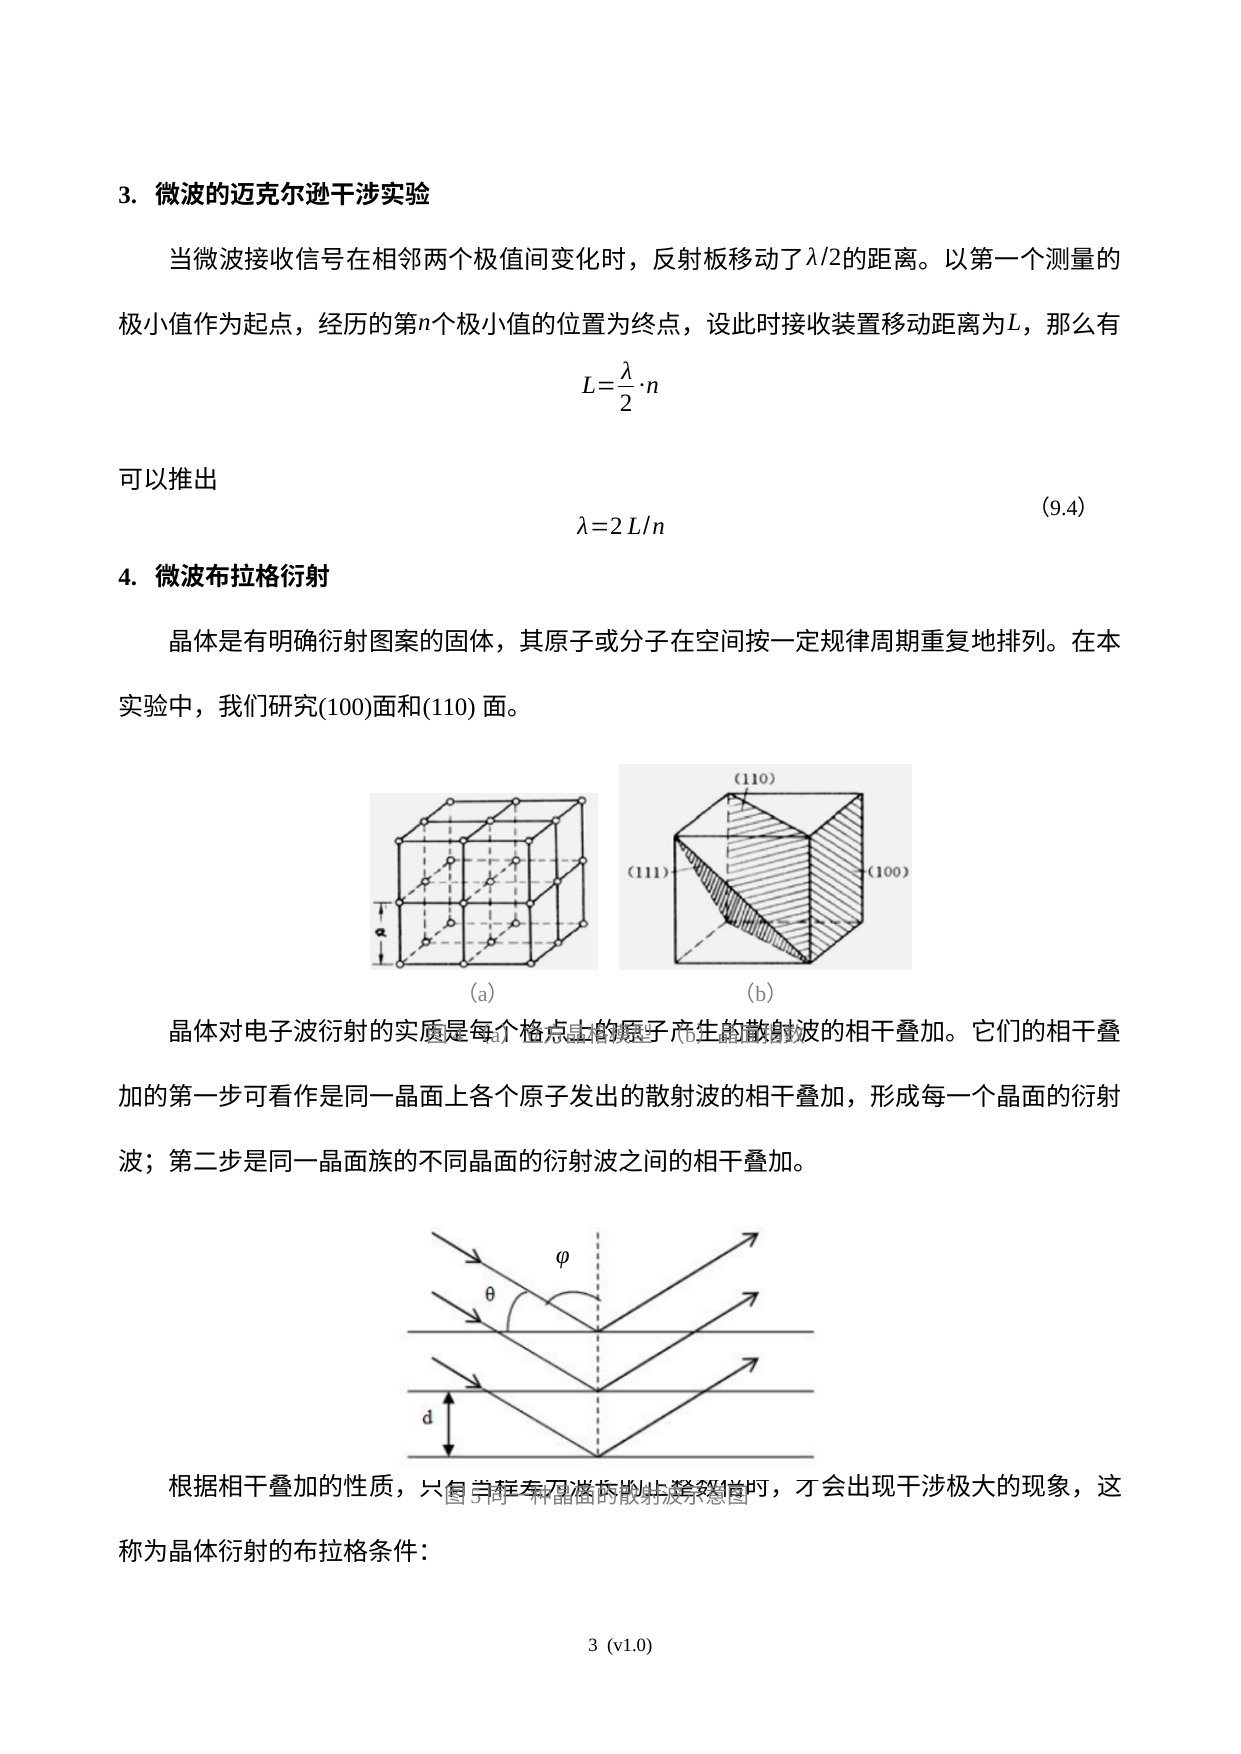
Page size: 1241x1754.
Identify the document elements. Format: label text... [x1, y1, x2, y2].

text 可以推出 [118, 445, 1122, 510]
picture [360, 760, 912, 970]
picture [393, 1204, 827, 1480]
text 晶体对电子波衍射的实质是每个格点上的原子产生的散射波的相干叠加。它们的相干叠加的第一步可看作是同一晶面上各个原子发出的散射波的相干叠加，形成每一个晶面的衍射波；第二步是同一晶面族的不同晶面的衍射波之间的相干叠加。 [118, 997, 1122, 1192]
list 微波的迈克尔逊干涉实验 [118, 160, 1122, 225]
text 晶体是有明确衍射图案的固体，其原子或分子在空间按一定规律周期重复地排列。在本实验中，我们研究(100)面和(110) 面。 [118, 607, 1122, 737]
list 微波布拉格衍射 [118, 542, 1122, 607]
text 根据相干叠加的性质，只有当程差为波长的正整数倍时，才会出现干涉极大的现象，这称为晶体衍射的布拉格条件： [118, 1452, 1122, 1582]
text 当微波接收信号在相邻两个极值间变化时，反射板移动了的距离。以第一个测量的极小值作为起点，经历的第个极小值的位置为终点，设此时接收装置移动距离为，那么有 [118, 225, 1122, 355]
